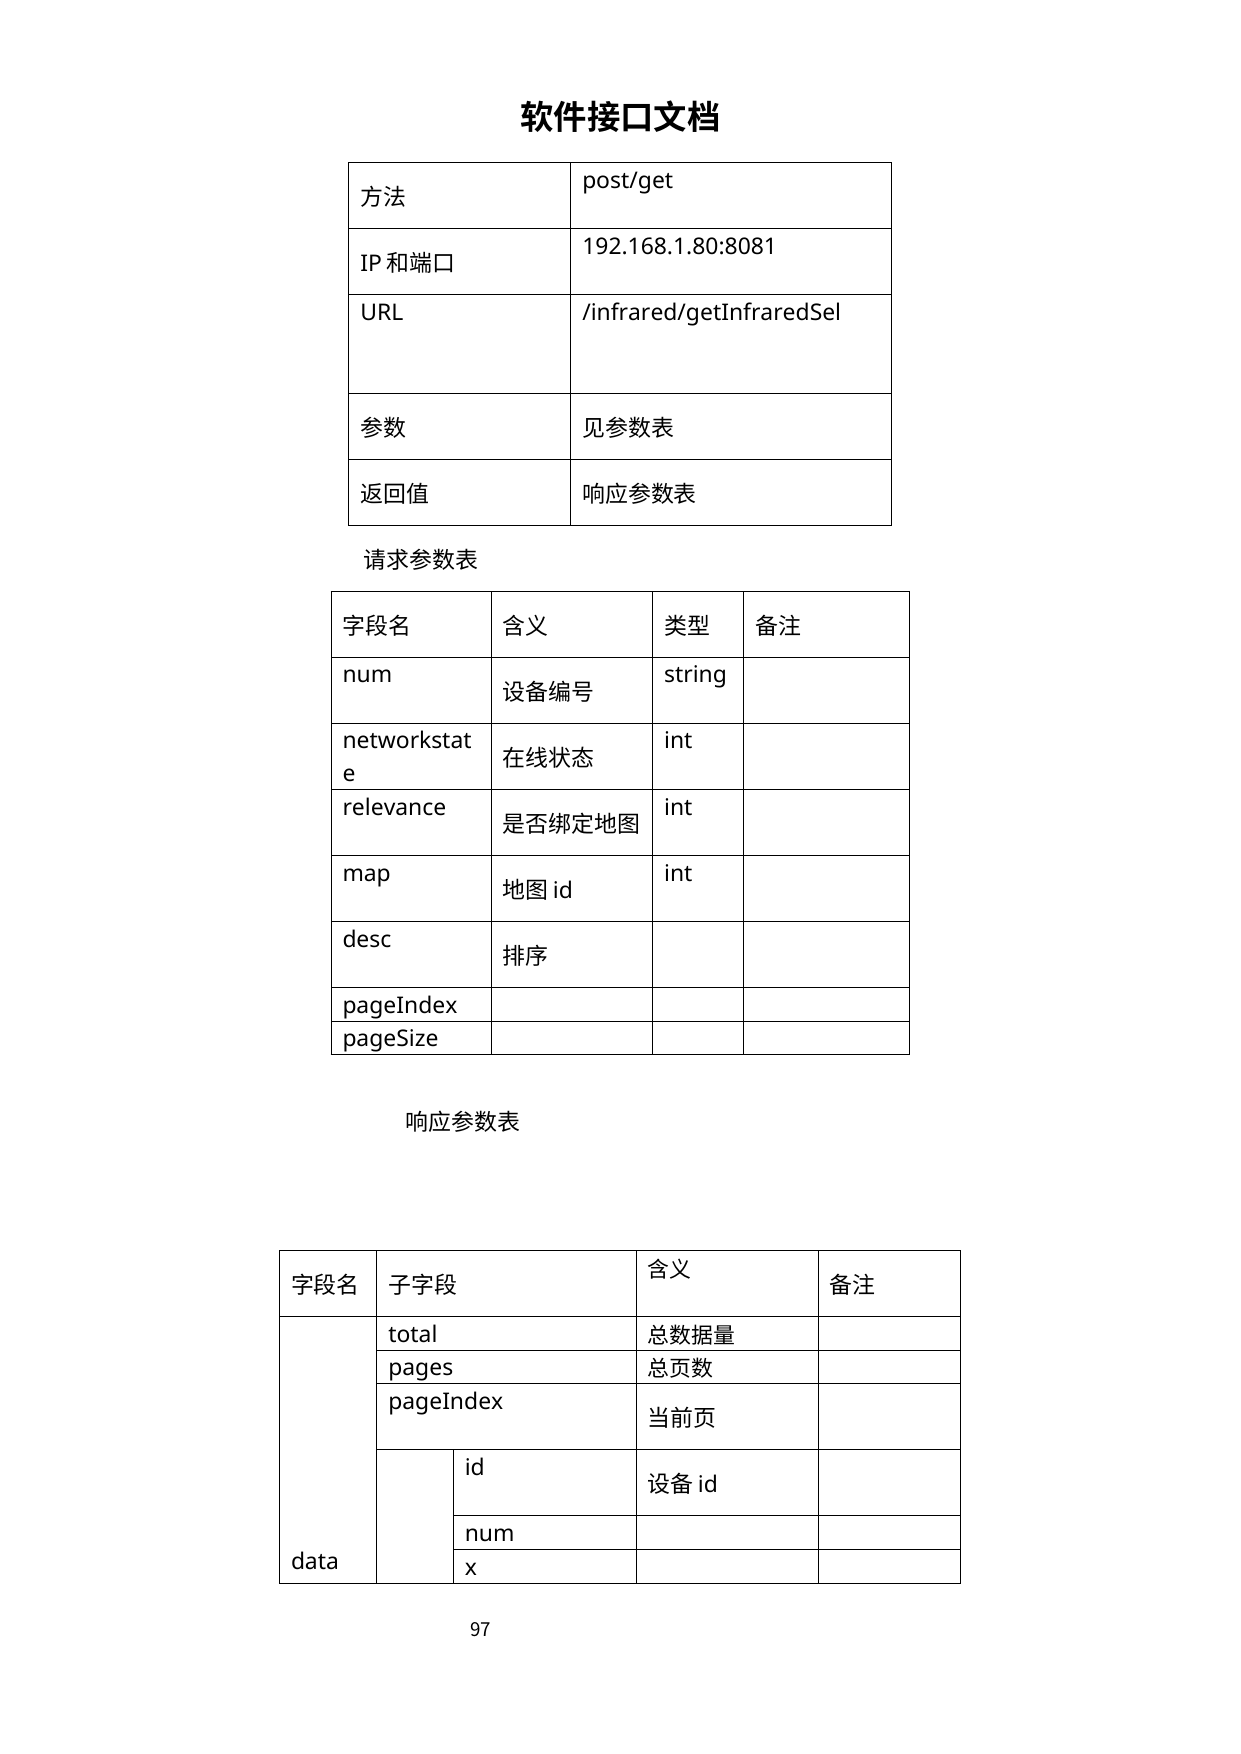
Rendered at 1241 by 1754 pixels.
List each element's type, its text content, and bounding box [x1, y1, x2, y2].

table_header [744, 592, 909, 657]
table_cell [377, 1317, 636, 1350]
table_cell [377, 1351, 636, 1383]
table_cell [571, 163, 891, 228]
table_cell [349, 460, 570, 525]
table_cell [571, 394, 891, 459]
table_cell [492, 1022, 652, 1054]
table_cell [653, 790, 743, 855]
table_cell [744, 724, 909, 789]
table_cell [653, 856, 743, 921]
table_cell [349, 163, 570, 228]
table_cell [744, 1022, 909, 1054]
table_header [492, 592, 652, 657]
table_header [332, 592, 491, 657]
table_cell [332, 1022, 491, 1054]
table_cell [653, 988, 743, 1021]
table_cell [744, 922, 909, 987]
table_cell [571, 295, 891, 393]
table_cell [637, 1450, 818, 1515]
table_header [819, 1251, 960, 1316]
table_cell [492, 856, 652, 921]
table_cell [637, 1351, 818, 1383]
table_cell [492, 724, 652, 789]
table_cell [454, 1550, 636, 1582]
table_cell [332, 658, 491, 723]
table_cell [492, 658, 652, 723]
text 请求参数表 [262, 526, 1053, 591]
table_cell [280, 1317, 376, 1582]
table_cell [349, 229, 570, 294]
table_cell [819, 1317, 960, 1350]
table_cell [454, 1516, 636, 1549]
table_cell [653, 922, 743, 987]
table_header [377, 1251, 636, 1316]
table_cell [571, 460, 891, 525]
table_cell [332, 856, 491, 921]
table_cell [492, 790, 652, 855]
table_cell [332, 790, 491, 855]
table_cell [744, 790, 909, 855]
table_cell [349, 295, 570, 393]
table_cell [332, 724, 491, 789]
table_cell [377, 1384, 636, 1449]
text 响应参数表 [262, 1088, 1053, 1153]
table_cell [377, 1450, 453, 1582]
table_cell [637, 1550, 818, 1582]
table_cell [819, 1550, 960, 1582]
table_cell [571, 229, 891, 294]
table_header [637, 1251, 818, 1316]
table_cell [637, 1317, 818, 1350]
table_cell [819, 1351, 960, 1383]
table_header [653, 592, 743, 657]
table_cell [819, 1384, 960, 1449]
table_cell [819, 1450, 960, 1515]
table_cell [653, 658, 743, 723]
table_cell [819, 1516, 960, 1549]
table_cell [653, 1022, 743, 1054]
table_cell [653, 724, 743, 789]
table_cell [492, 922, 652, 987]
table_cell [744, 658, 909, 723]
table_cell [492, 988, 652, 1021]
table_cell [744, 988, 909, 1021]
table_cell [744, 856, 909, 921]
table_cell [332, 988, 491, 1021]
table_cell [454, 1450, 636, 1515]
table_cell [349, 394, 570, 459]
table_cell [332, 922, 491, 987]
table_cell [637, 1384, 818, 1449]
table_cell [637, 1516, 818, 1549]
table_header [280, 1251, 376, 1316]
